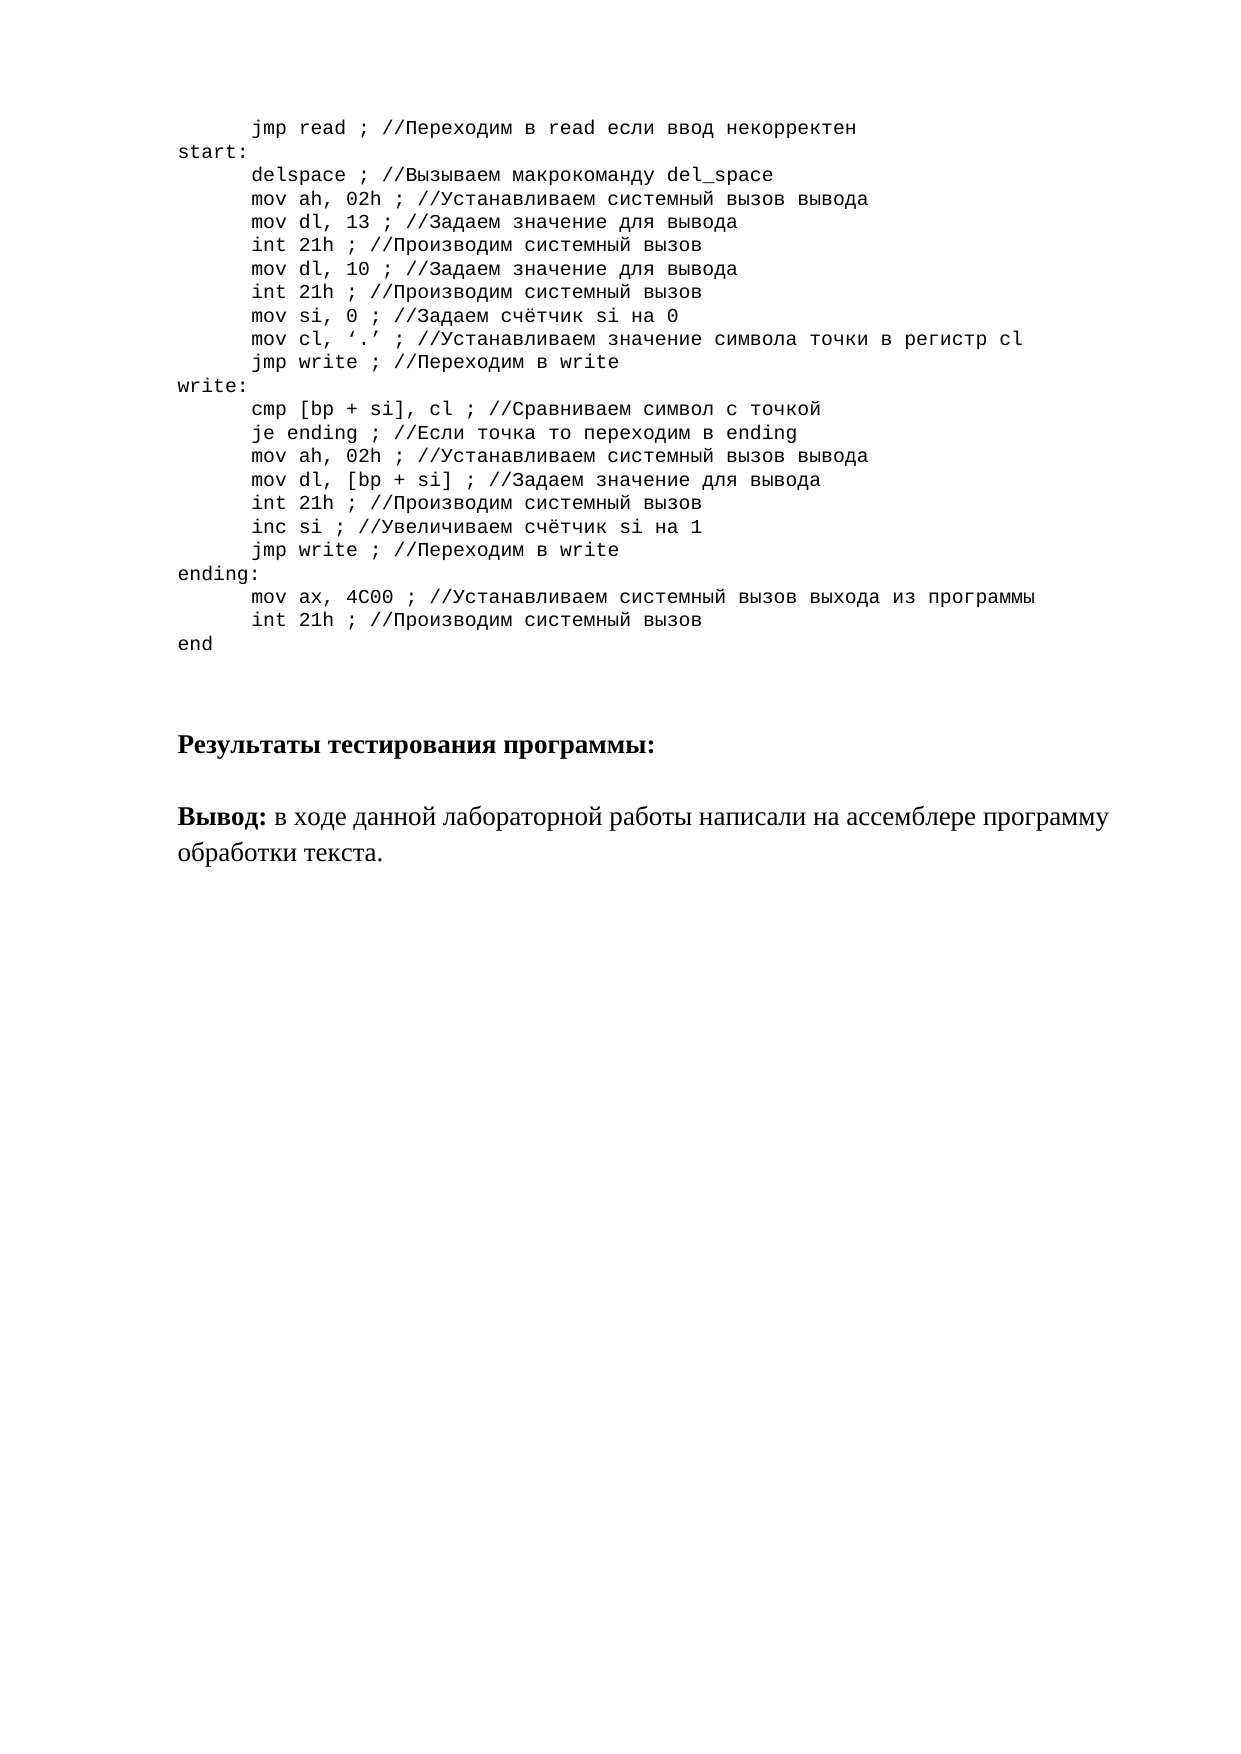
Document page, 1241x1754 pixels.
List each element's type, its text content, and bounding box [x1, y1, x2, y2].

text start: [177, 142, 1152, 164]
text write: [177, 376, 1152, 398]
text mov ah, 02h ; //Устанавливаем системный вызов вывода [251, 188, 1152, 211]
text ending: [177, 563, 1152, 586]
text end [177, 634, 1152, 656]
text mov ax, 4C00 ; //Устанавливаем системный вызов выхода из программы [251, 587, 1152, 609]
text int 21h ; //Производим системный вызов [251, 610, 1152, 633]
text Результаты тестирования программы: [177, 729, 1152, 760]
text jmp write ; //Переходим в write [251, 352, 1152, 375]
text jmp write ; //Переходим в write [251, 540, 1152, 562]
text int 21h ; //Производим системный вызов [251, 235, 1152, 258]
text je ending ; //Если точка то переходим в ending [251, 423, 1152, 445]
text jmp read ; //Переходим в read если ввод некорректен [251, 118, 1152, 141]
text cmp [bp + si], cl ; //Сравниваем символ с точкой [251, 399, 1152, 422]
text inc si ; //Увеличиваем счётчик si на 1 [251, 517, 1152, 539]
text mov cl, ‘.’ ; //Устанавливаем значение символа точки в регистр cl [251, 329, 1152, 351]
text delspace ; //Вызываем макрокоманду del_space [251, 165, 1152, 187]
text mov dl, 10 ; //Задаем значение для вывода [251, 259, 1152, 281]
text mov ah, 02h ; //Устанавливаем системный вызов вывода [251, 446, 1152, 469]
text mov si, 0 ; //Задаем счётчик si на 0 [251, 306, 1152, 328]
text int 21h ; //Производим системный вызов [251, 282, 1152, 304]
text mov dl, 13 ; //Задаем значение для вывода [251, 212, 1152, 234]
text mov dl, [bp + si] ; //Задаем значение для вывода [251, 470, 1152, 492]
text Вывод: в ходе данной лабораторной работы написали на ассемблере программу обработки текста. [177, 800, 1152, 867]
text int 21h ; //Производим системный вызов [251, 493, 1152, 516]
